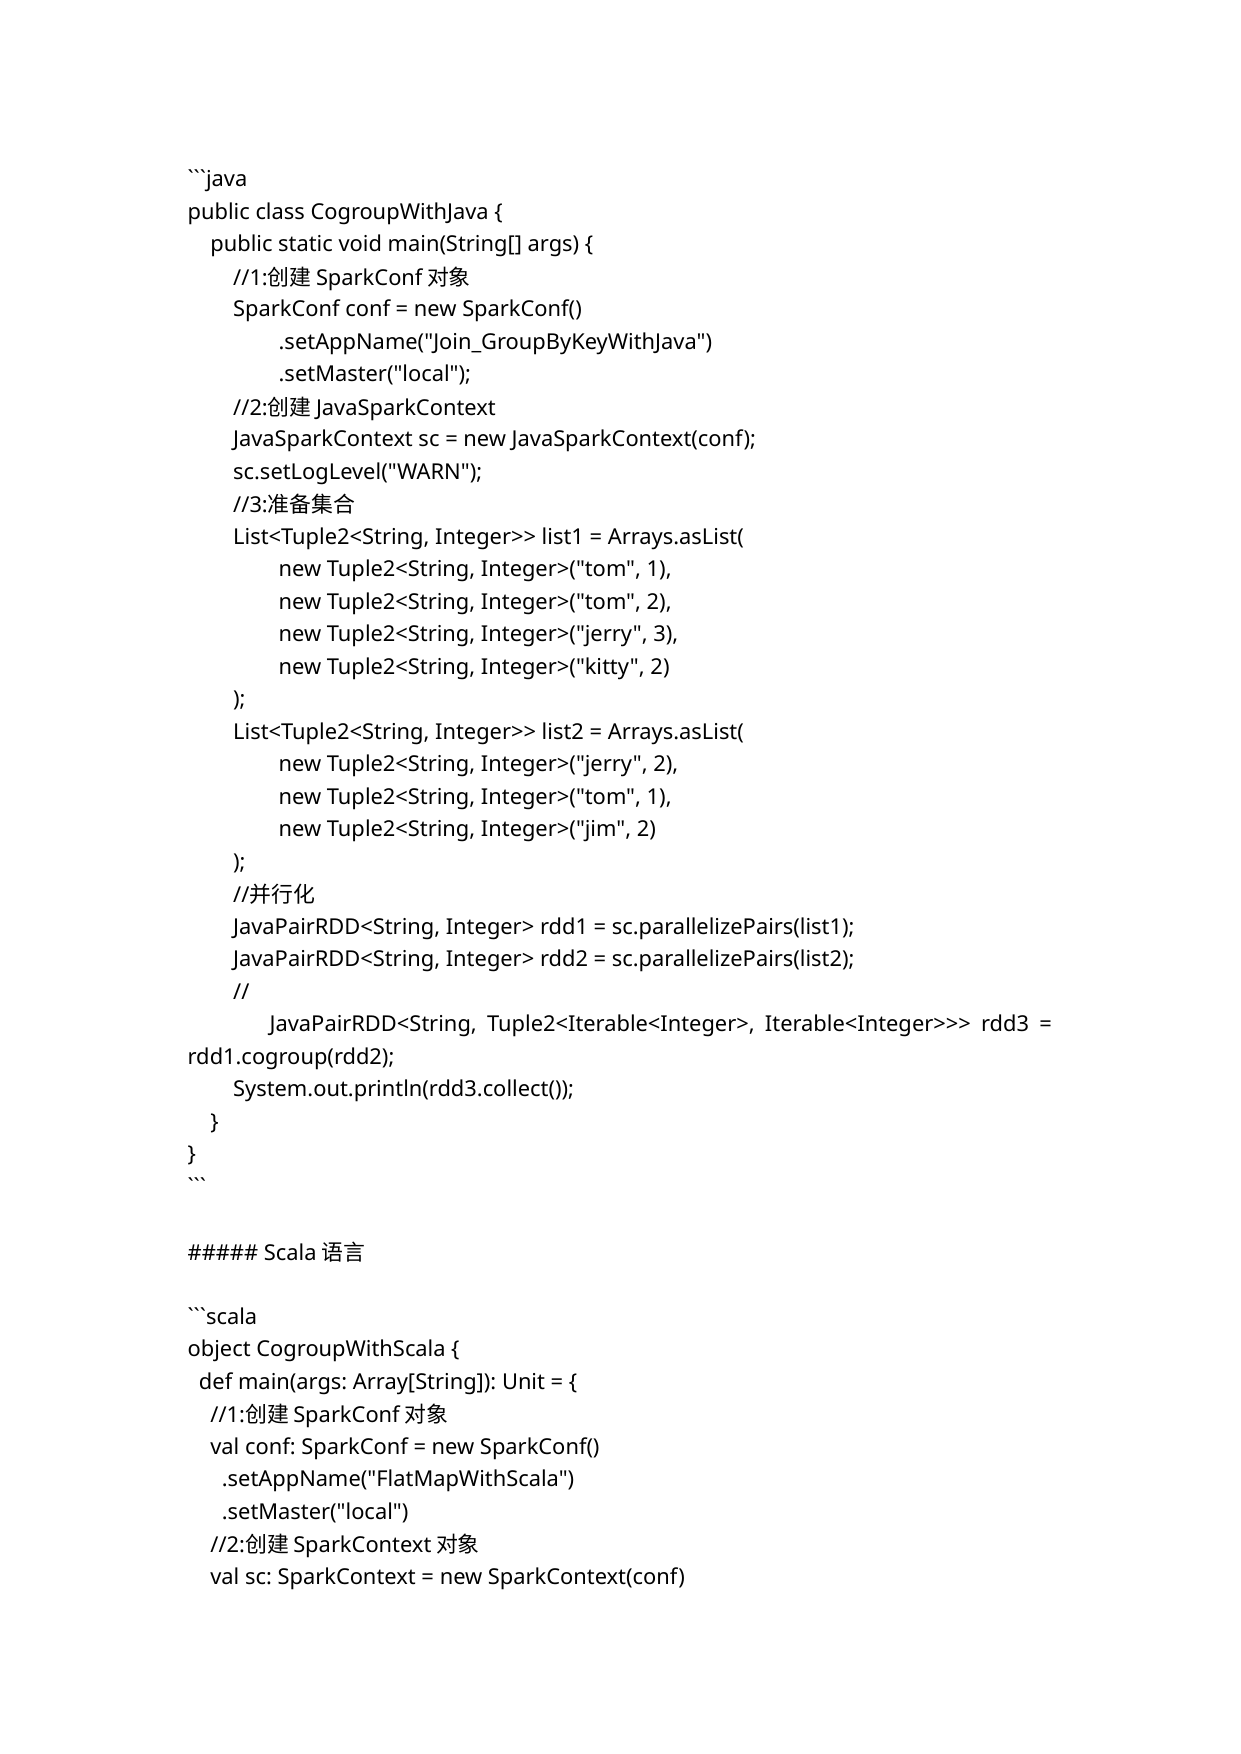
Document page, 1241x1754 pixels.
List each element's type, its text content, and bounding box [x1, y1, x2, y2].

text // [187, 974, 1053, 1007]
text new Tuple2<String, Integer>("tom", 1), [187, 552, 1053, 584]
text ```scala [187, 1299, 1053, 1332]
text ); [187, 682, 1053, 714]
text //1:创建SparkConf对象 [187, 1397, 1053, 1429]
text //2:创建JavaSparkContext [187, 389, 1053, 422]
text //3:准备集合 [187, 487, 1053, 519]
text JavaPairRDD<String, Tuple2<Iterable<Integer>, Iterable<Integer>>> rdd3 = rdd1.cogroup(rdd2); [187, 1007, 1053, 1072]
text SparkConf conf = new SparkConf() [187, 292, 1053, 324]
text new Tuple2<String, Integer>("kitty", 2) [187, 649, 1053, 682]
text new Tuple2<String, Integer>("tom", 1), [187, 779, 1053, 812]
text List<Tuple2<String, Integer>> list1 = Arrays.asList( [187, 519, 1053, 552]
text sc.setLogLevel("WARN"); [187, 454, 1053, 487]
text new Tuple2<String, Integer>("jerry", 2), [187, 747, 1053, 779]
text ``` [187, 1169, 1053, 1202]
text .setMaster("local"); [187, 357, 1053, 389]
text ```java [187, 162, 1053, 194]
text .setAppName("FlatMapWithScala") [187, 1462, 1053, 1494]
text val sc: SparkContext = new SparkContext(conf) [187, 1559, 1053, 1592]
text JavaPairRDD<String, Integer> rdd2 = sc.parallelizePairs(list2); [187, 942, 1053, 974]
text JavaPairRDD<String, Integer> rdd1 = sc.parallelizePairs(list1); [187, 909, 1053, 942]
text new Tuple2<String, Integer>("tom", 2), [187, 584, 1053, 617]
text ); [187, 844, 1053, 877]
text } [187, 1104, 1053, 1137]
text public static void main(String[] args) { [187, 227, 1053, 259]
text .setAppName("Join_GroupByKeyWithJava") [187, 324, 1053, 357]
text def main(args: Array[String]): Unit = { [187, 1364, 1053, 1397]
text List<Tuple2<String, Integer>> list2 = Arrays.asList( [187, 714, 1053, 747]
text public class CogroupWithJava { [187, 194, 1053, 227]
text } [187, 1137, 1053, 1169]
text new Tuple2<String, Integer>("jerry", 3), [187, 617, 1053, 649]
text ##### Scala语言 [187, 1234, 1053, 1267]
text JavaSparkContext sc = new JavaSparkContext(conf); [187, 422, 1053, 454]
text .setMaster("local") [187, 1494, 1053, 1527]
text val conf: SparkConf = new SparkConf() [187, 1429, 1053, 1462]
text System.out.println(rdd3.collect()); [187, 1072, 1053, 1104]
text //2:创建SparkContext对象 [187, 1527, 1053, 1559]
text new Tuple2<String, Integer>("jim", 2) [187, 812, 1053, 844]
text //1:创建SparkConf对象 [187, 259, 1053, 292]
text //并行化 [187, 877, 1053, 909]
text object CogroupWithScala { [187, 1332, 1053, 1364]
